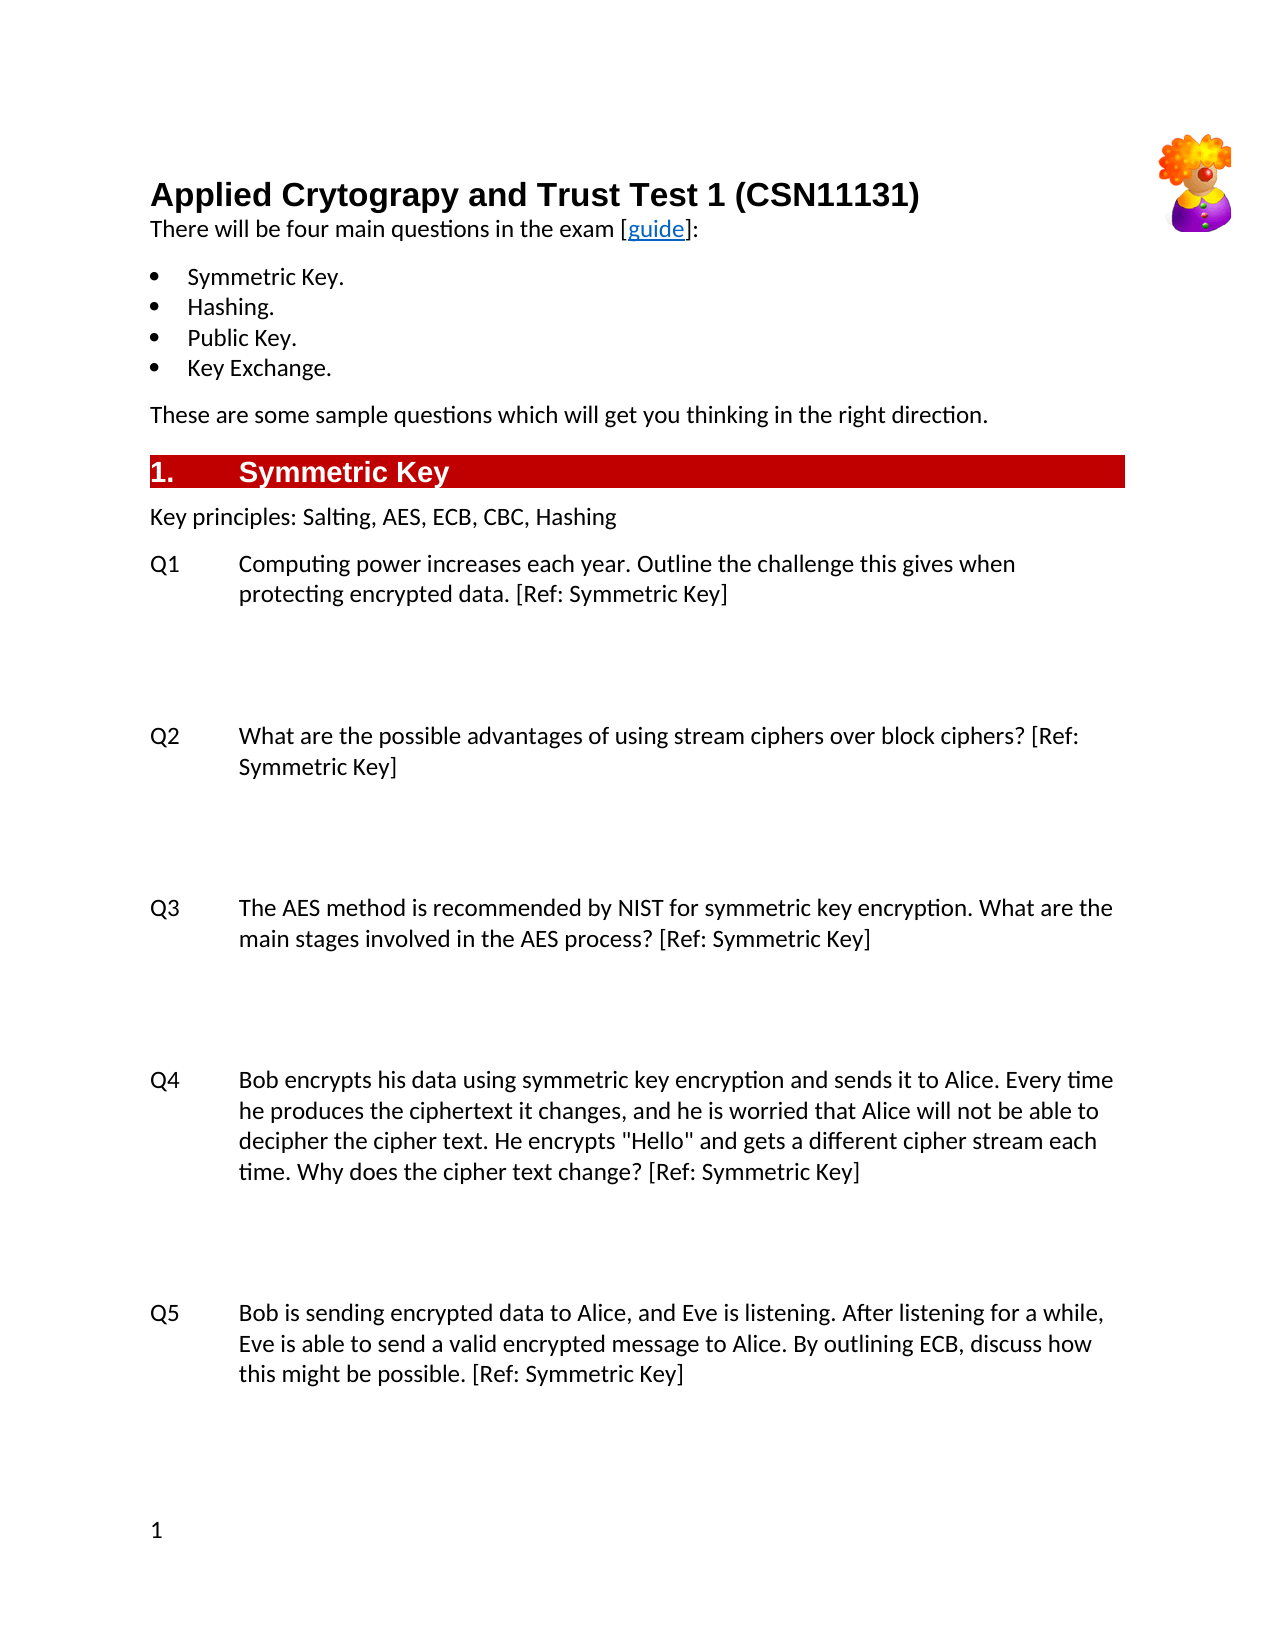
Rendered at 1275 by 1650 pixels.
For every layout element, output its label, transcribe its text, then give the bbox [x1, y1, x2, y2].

subtitle 1. Symmetric Key [150, 455, 1125, 488]
list Symmetric Key. [150, 261, 1125, 291]
text Key principles: Salting, AES, ECB, CBC, Hashing [150, 501, 1125, 531]
text There will be four main questions in the exam [guide]: [150, 213, 1125, 244]
list Hashing. [150, 291, 1125, 322]
text These are some sample questions which will get you thinking in the right direction. [150, 399, 1125, 430]
list Key Exchange. [150, 352, 1125, 383]
subtitle Applied Crytograpy and Trust Test 1 (CSN11131) [150, 175, 1125, 213]
picture [1158, 133, 1232, 232]
list Public Key. [150, 322, 1125, 352]
